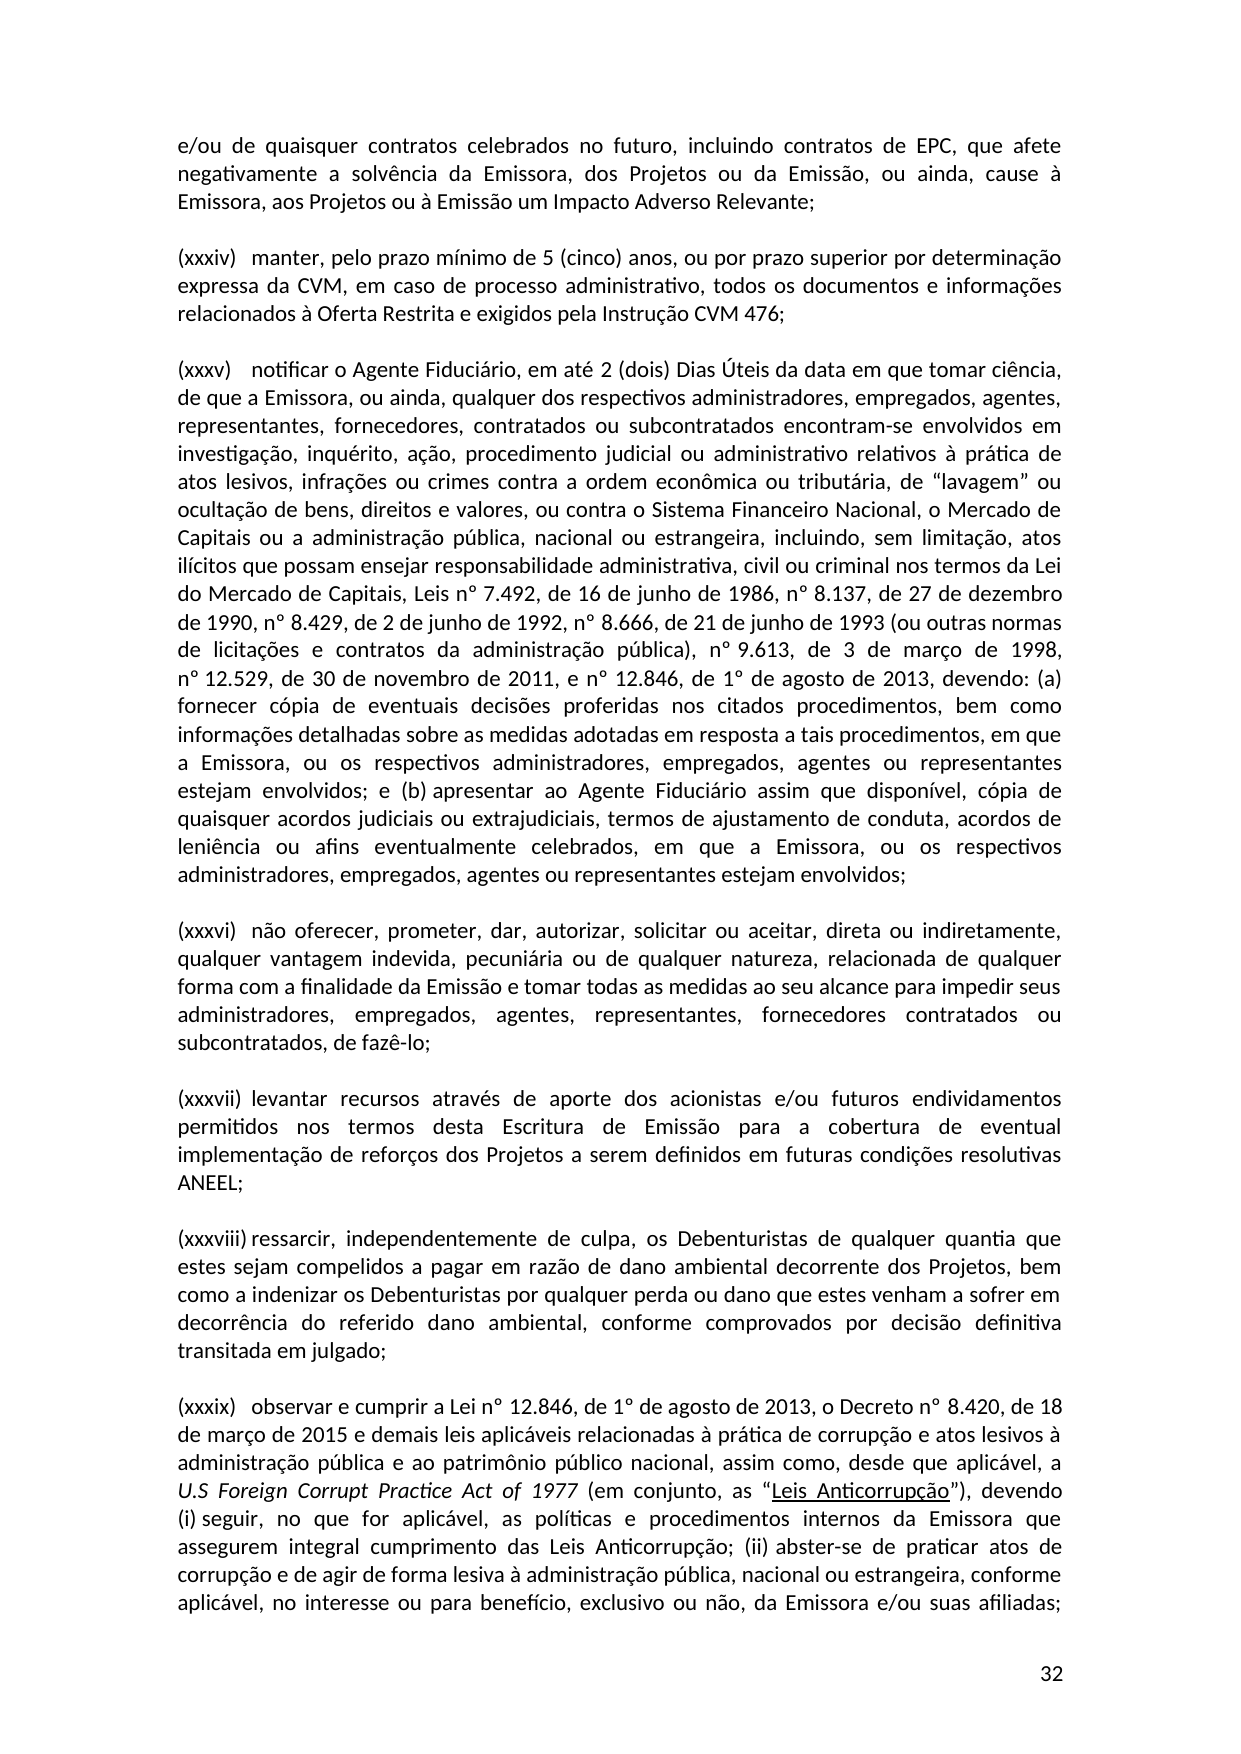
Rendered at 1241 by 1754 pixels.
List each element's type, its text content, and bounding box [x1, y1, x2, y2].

list notificar o Agente Fiduciário, em até 2 (dois) Dias Úteis da data em que tomar ciência, de que a Emissora, ou ainda, qualquer dos respectivos administradores, empregados, agentes, representantes, fornecedores, contratados ou subcontratados encontram-se envolvidos em investigação, inquérito, ação, procedimento judicial ou administrativo relativos à prática de atos lesivos, infrações ou crimes contra a ordem econômica ou tributária, de “lavagem” ou ocultação de bens, direitos e valores, ou contra o Sistema Financeiro Nacional, o Mercado de Capitais ou a administração pública, nacional ou estrangeira, incluindo, sem limitação, atos ilícitos que possam ensejar responsabilidade administrativa, civil ou criminal nos termos da Lei do Mercado de Capitais, Leis nº 7.492, de 16 de junho de 1986, nº 8.137, de 27 de dezembro de 1990, nº 8.429, de 2 de junho de 1992, nº 8.666, de 21 de junho de 1993 (ou outras normas de licitações e contratos da administração pública), nº 9.613, de 3 de março de 1998, nº 12.529, de 30 de novembro de 2011, e nº 12.846, de 1º de agosto de 2013, devendo: (a) fornecer cópia de eventuais decisões proferidas nos citados procedimentos, bem como informações detalhadas sobre as medidas adotadas em resposta a tais procedimentos, em que a Emissora, ou os respectivos administradores, empregados, agentes ou representantes estejam envolvidos; e (b) apresentar ao Agente Fiduciário assim que disponível, cópia de quaisquer acordos judiciais ou extrajudiciais, termos de ajustamento de conduta, acordos de leniência ou afins eventualmente celebrados, em que a Emissora, ou os respectivos administradores, empregados, agentes ou representantes estejam envolvidos; [177, 355, 1063, 888]
list ressarcir, independentemente de culpa, os Debenturistas de qualquer quantia que estes sejam compelidos a pagar em razão de dano ambiental decorrente dos Projetos, bem como a indenizar os Debenturistas por qualquer perda ou dano que estes venham a sofrer em decorrência do referido dano ambiental, conforme comprovados por decisão definitiva transitada em julgado; [177, 1224, 1063, 1364]
list levantar recursos através de aporte dos acionistas e/ou futuros endividamentos permitidos nos termos desta Escritura de Emissão para a cobertura de eventual implementação de reforços dos Projetos a serem definidos em futuras condições resolutivas ANEEL; [177, 1084, 1063, 1196]
list não oferecer, prometer, dar, autorizar, solicitar ou aceitar, direta ou indiretamente, qualquer vantagem indevida, pecuniária ou de qualquer natureza, relacionada de qualquer forma com a finalidade da Emissão e tomar todas as medidas ao seu alcance para impedir seus administradores, empregados, agentes, representantes, fornecedores contratados ou subcontratados, de fazê-lo; [177, 916, 1063, 1056]
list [177, 1392, 1063, 1616]
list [177, 131, 1063, 215]
list manter, pelo prazo mínimo de 5 (cinco) anos, ou por prazo superior por determinação expressa da CVM, em caso de processo administrativo, todos os documentos e informações relacionados à Oferta Restrita e exigidos pela Instrução CVM 476; [177, 243, 1063, 327]
